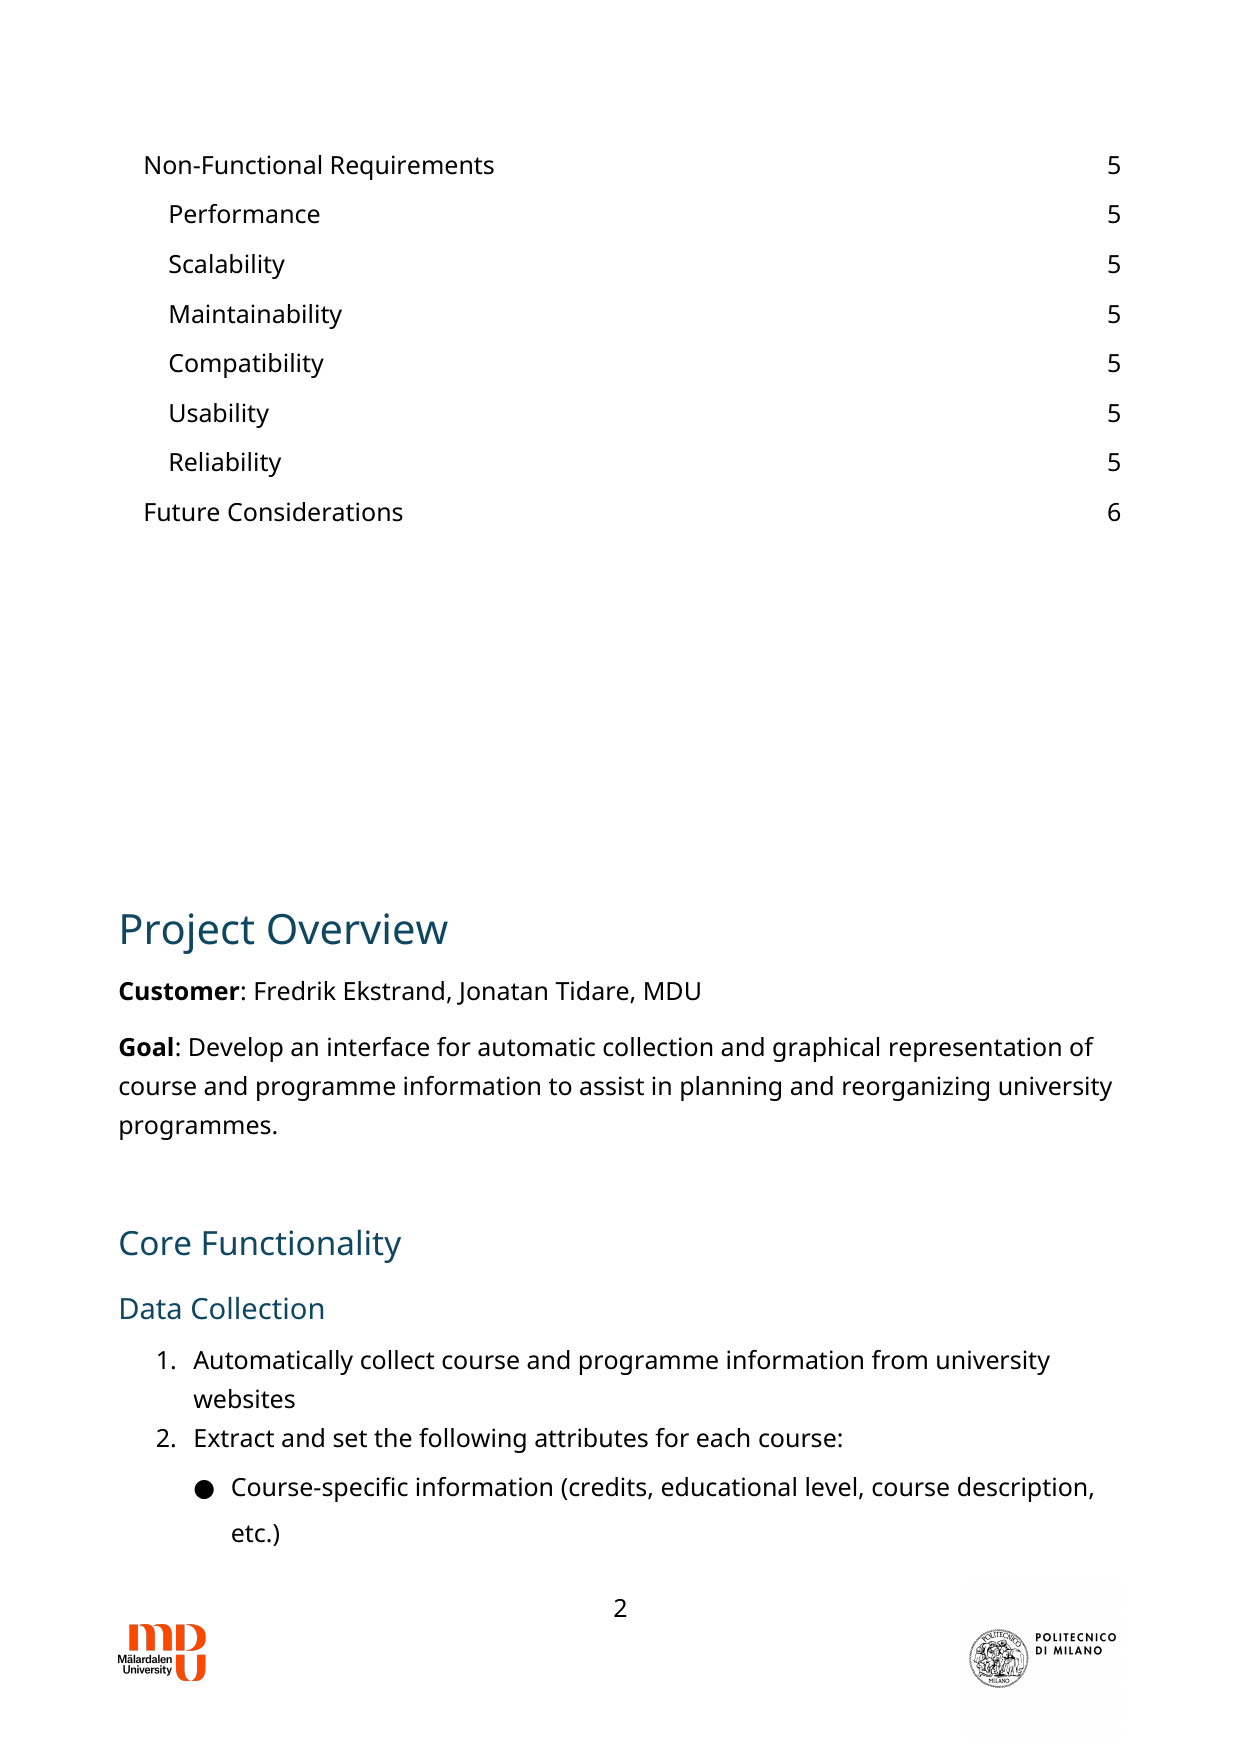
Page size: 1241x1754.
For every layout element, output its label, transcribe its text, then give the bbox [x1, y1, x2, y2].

text Goal: Develop an interface for automatic collection and graphical representation of course and programme information to assist in planning and reorganizing university programmes. [118, 1029, 1122, 1142]
list Extract and set the following attributes for each course: [156, 1421, 1122, 1455]
list Automatically collect course and programme information from university websites [156, 1342, 1122, 1416]
subtitle Project Overview [118, 900, 1122, 957]
list Course-specific information (credits, educational level, course description, etc.) [193, 1460, 1122, 1550]
picture [118, 1624, 206, 1681]
subtitle Core Functionality [118, 1219, 1122, 1265]
picture [962, 1578, 1123, 1739]
subtitle Data Collection [118, 1288, 1122, 1328]
text Customer: Fredrik Ekstrand, Jonatan Tidare, MDU [118, 974, 1122, 1008]
